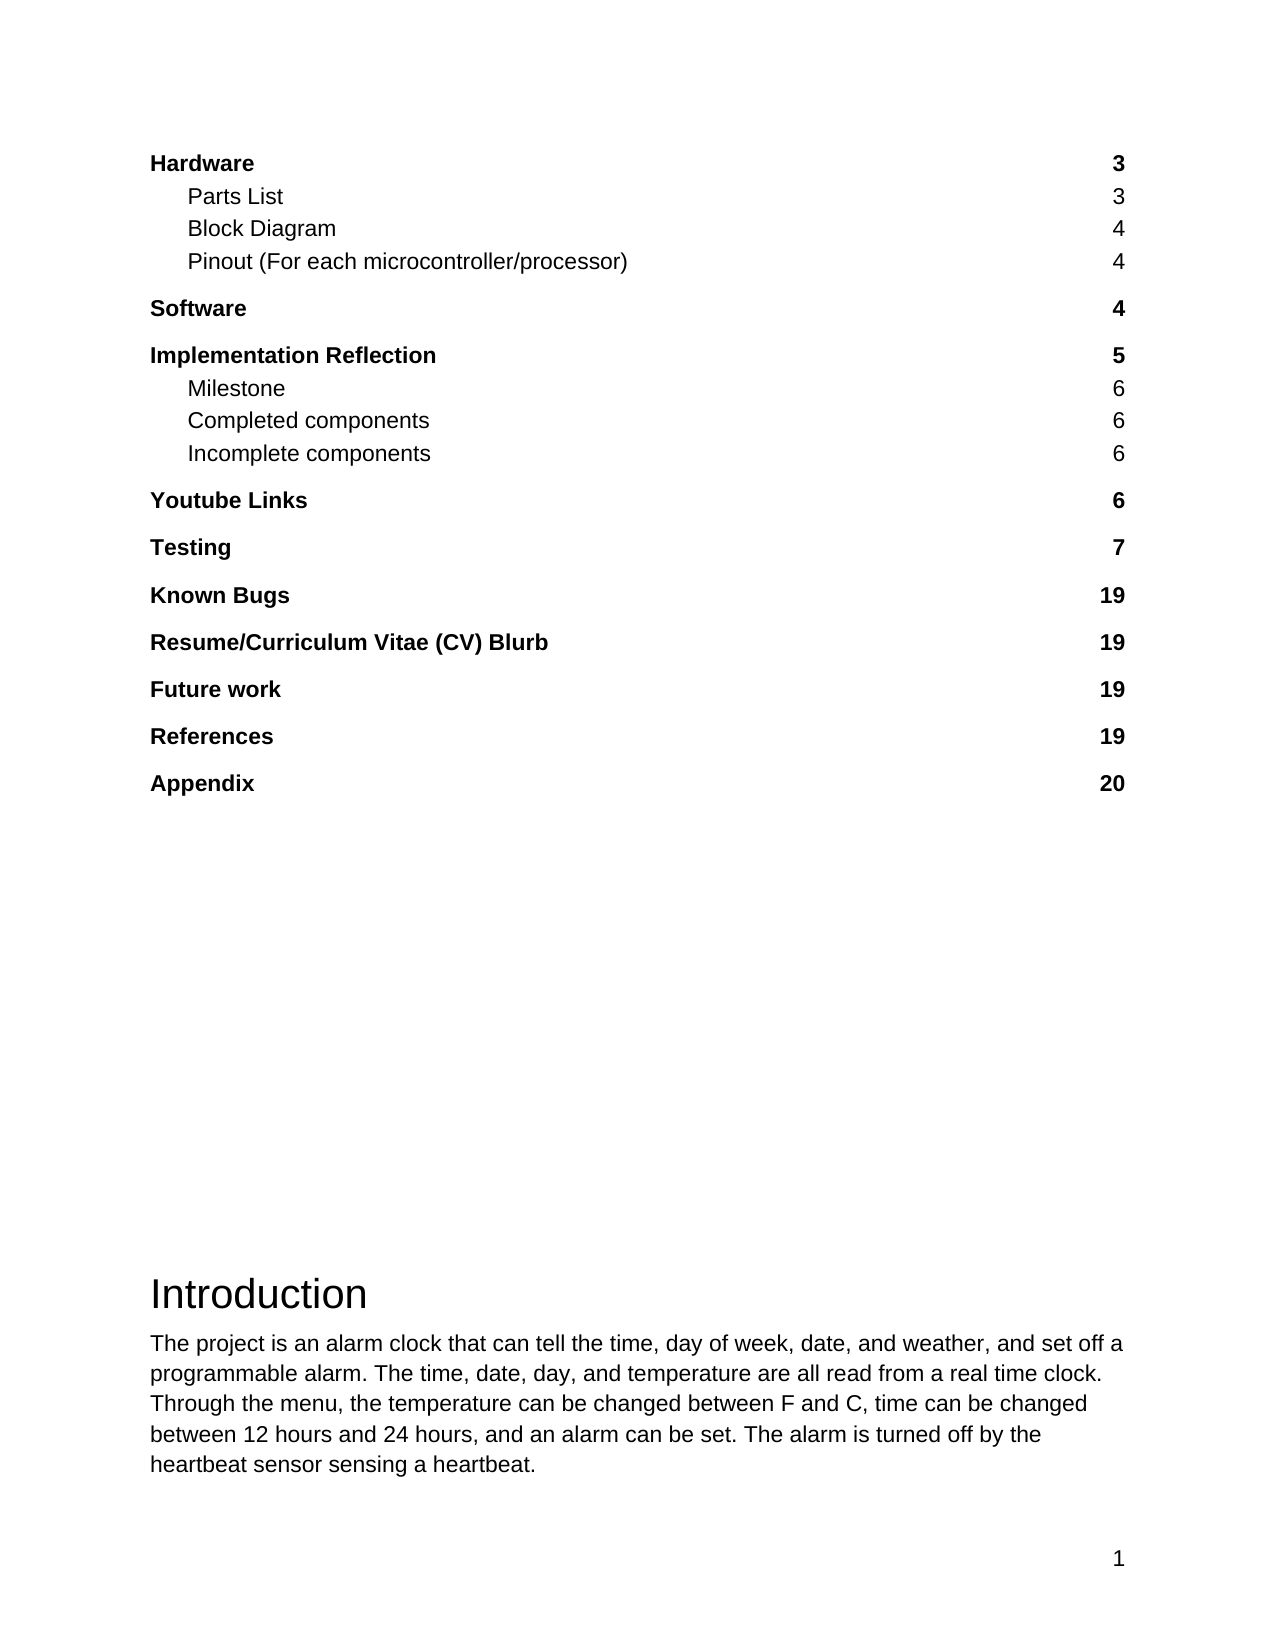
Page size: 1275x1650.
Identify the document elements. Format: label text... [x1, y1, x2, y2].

subtitle Introduction [150, 1269, 1125, 1317]
text The project is an alarm clock that can tell the time, day of week, date, and weather, and set off a programmable alarm. The time, date, day, and temperature are all read from a real time clock. Through the menu, the temperature can be changed between F and C, time can be changed between 12 hours and 24 hours, and an alarm can be set. The alarm is turned off by the heartbeat sensor sensing a heartbeat. [150, 1330, 1125, 1477]
